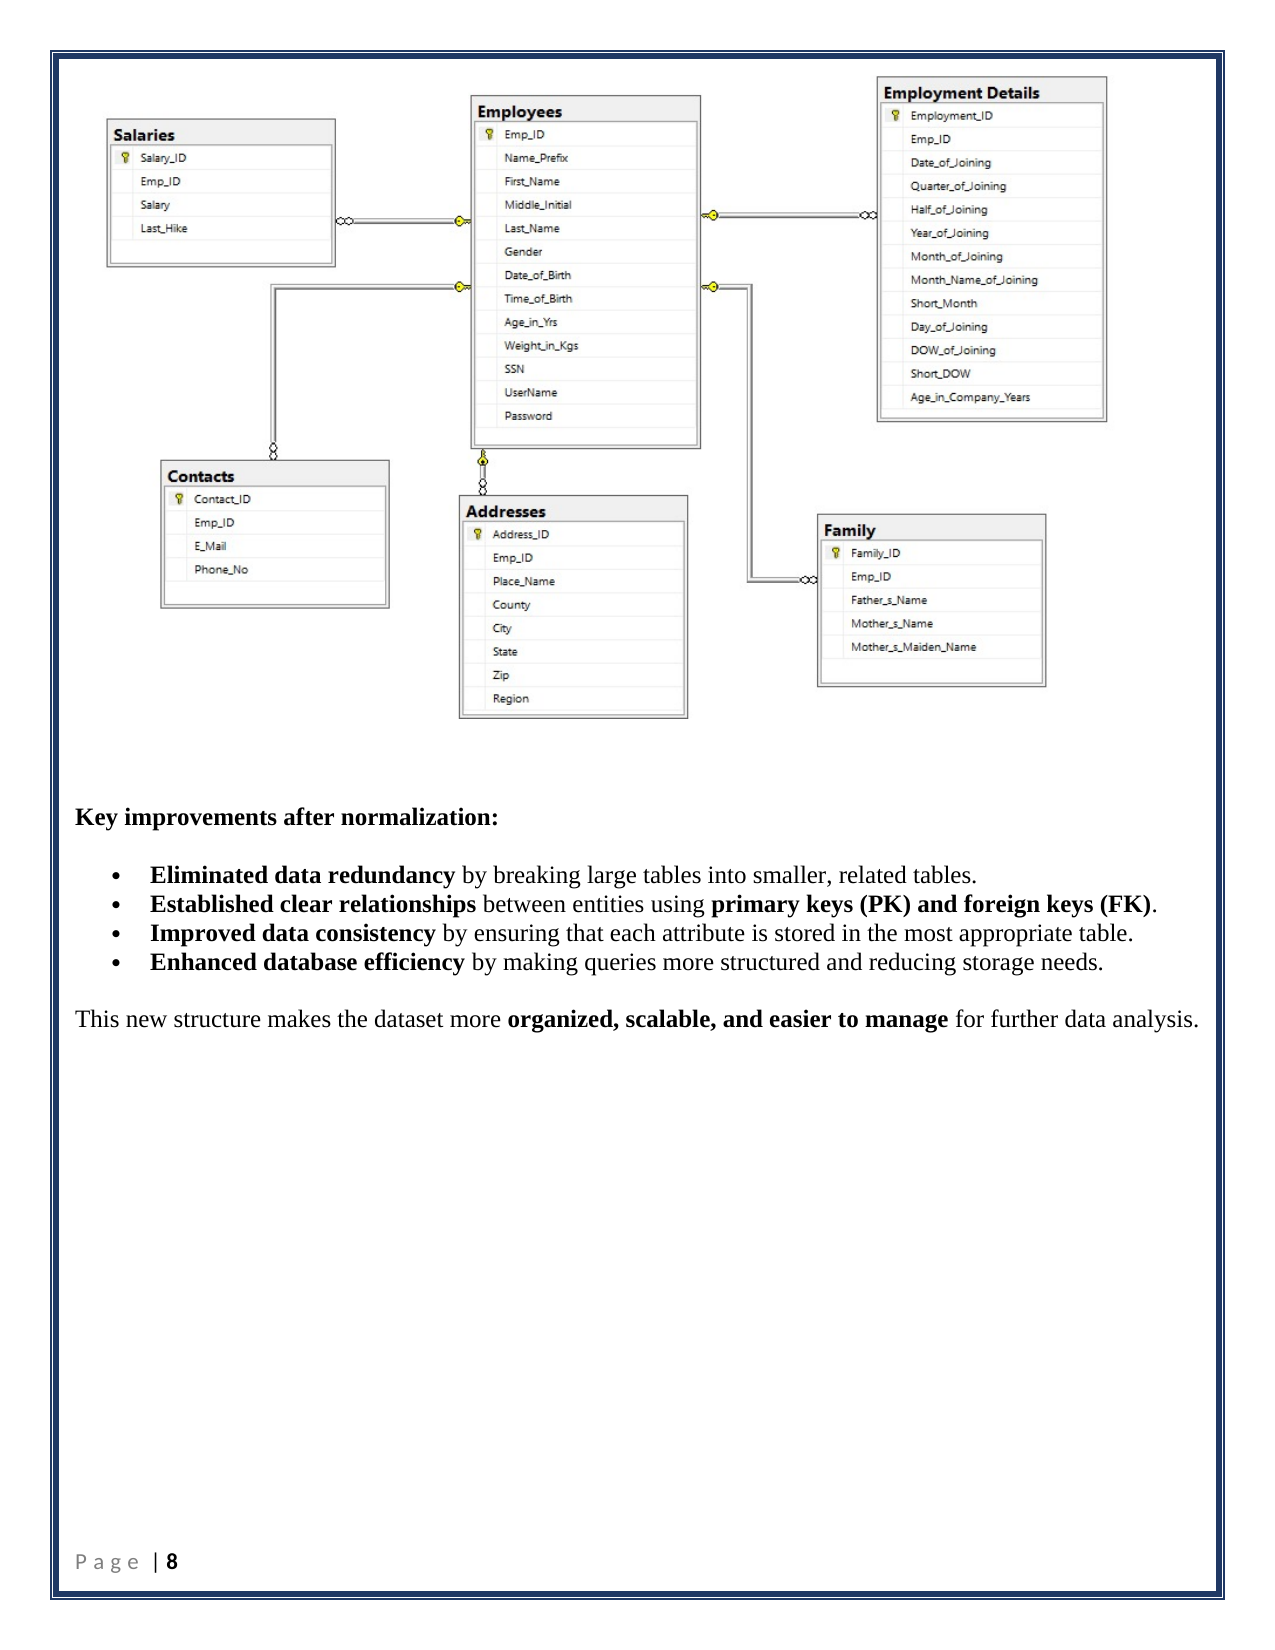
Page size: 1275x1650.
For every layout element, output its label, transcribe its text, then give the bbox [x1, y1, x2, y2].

picture [75, 75, 1200, 719]
list Eliminated data redundancy by breaking large tables into smaller, related tables. [112, 860, 1200, 889]
list Enhanced database efficiency by making queries more structured and reducing storage needs. [112, 947, 1200, 975]
list Established clear relationships between entities using primary keys (PK) and foreign keys (FK). [112, 889, 1200, 918]
text This new structure makes the dataset more organized, scalable, and easier to manage for further data analysis. [75, 1004, 1200, 1033]
text Key improvements after normalization: [75, 802, 1200, 831]
list Improved data consistency by ensuring that each attribute is stored in the most appropriate table. [112, 918, 1200, 947]
